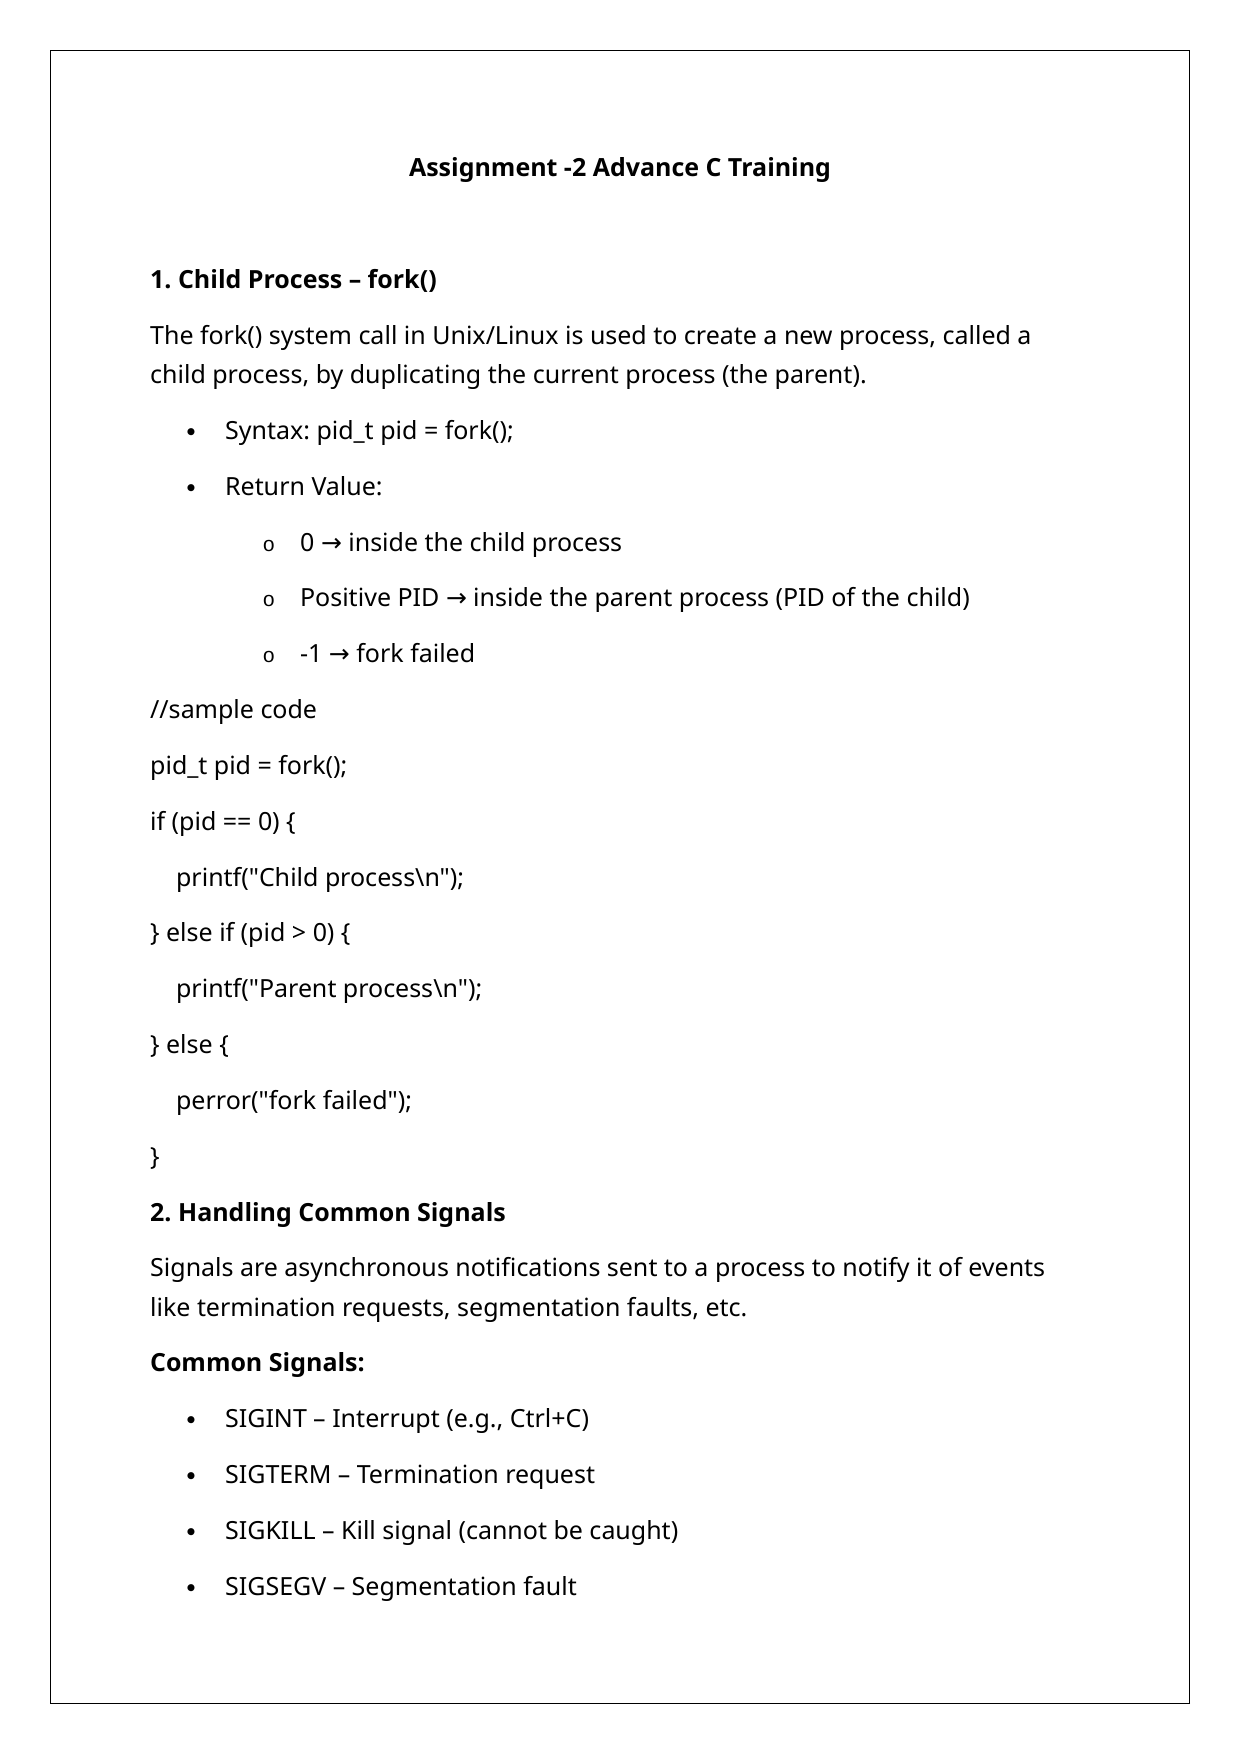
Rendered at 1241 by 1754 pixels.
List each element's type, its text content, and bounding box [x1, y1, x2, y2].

list Positive PID → inside the parent process (PID of the child) [262, 580, 1090, 614]
text 1. Child Process – fork() [150, 262, 1090, 296]
text printf("Child process\n"); [150, 859, 1090, 893]
text Signals are asynchronous notifications sent to a process to notify it of events like termination requests, segmentation faults, etc. [150, 1250, 1090, 1323]
list SIGSEGV – Segmentation fault [187, 1568, 1090, 1602]
text pid_t pid = fork(); [150, 747, 1090, 782]
list SIGKILL – Kill signal (cannot be caught) [187, 1512, 1090, 1547]
text } else if (pid > 0) { [150, 915, 1090, 949]
list SIGTERM – Termination request [187, 1457, 1090, 1491]
list Syntax: pid_t pid = fork(); [187, 412, 1090, 447]
text 2. Handling Common Signals [150, 1194, 1090, 1228]
text printf("Parent process\n"); [150, 971, 1090, 1005]
list -1 → fork failed [262, 636, 1090, 670]
text perror("fork failed"); [150, 1082, 1090, 1117]
list Return Value: [187, 468, 1090, 502]
text Assignment -2 Advance C Training [150, 150, 1090, 184]
list 0 → inside the child process [262, 524, 1090, 558]
text //sample code [150, 692, 1090, 726]
text The fork() system call in Unix/Linux is used to create a new process, called a child process, by duplicating the current process (the parent). [150, 317, 1090, 391]
text } [150, 1138, 1090, 1172]
text Common Signals: [150, 1345, 1090, 1379]
text if (pid == 0) { [150, 803, 1090, 837]
text } else { [150, 1027, 1090, 1061]
list SIGINT – Interrupt (e.g., Ctrl+C) [187, 1401, 1090, 1435]
